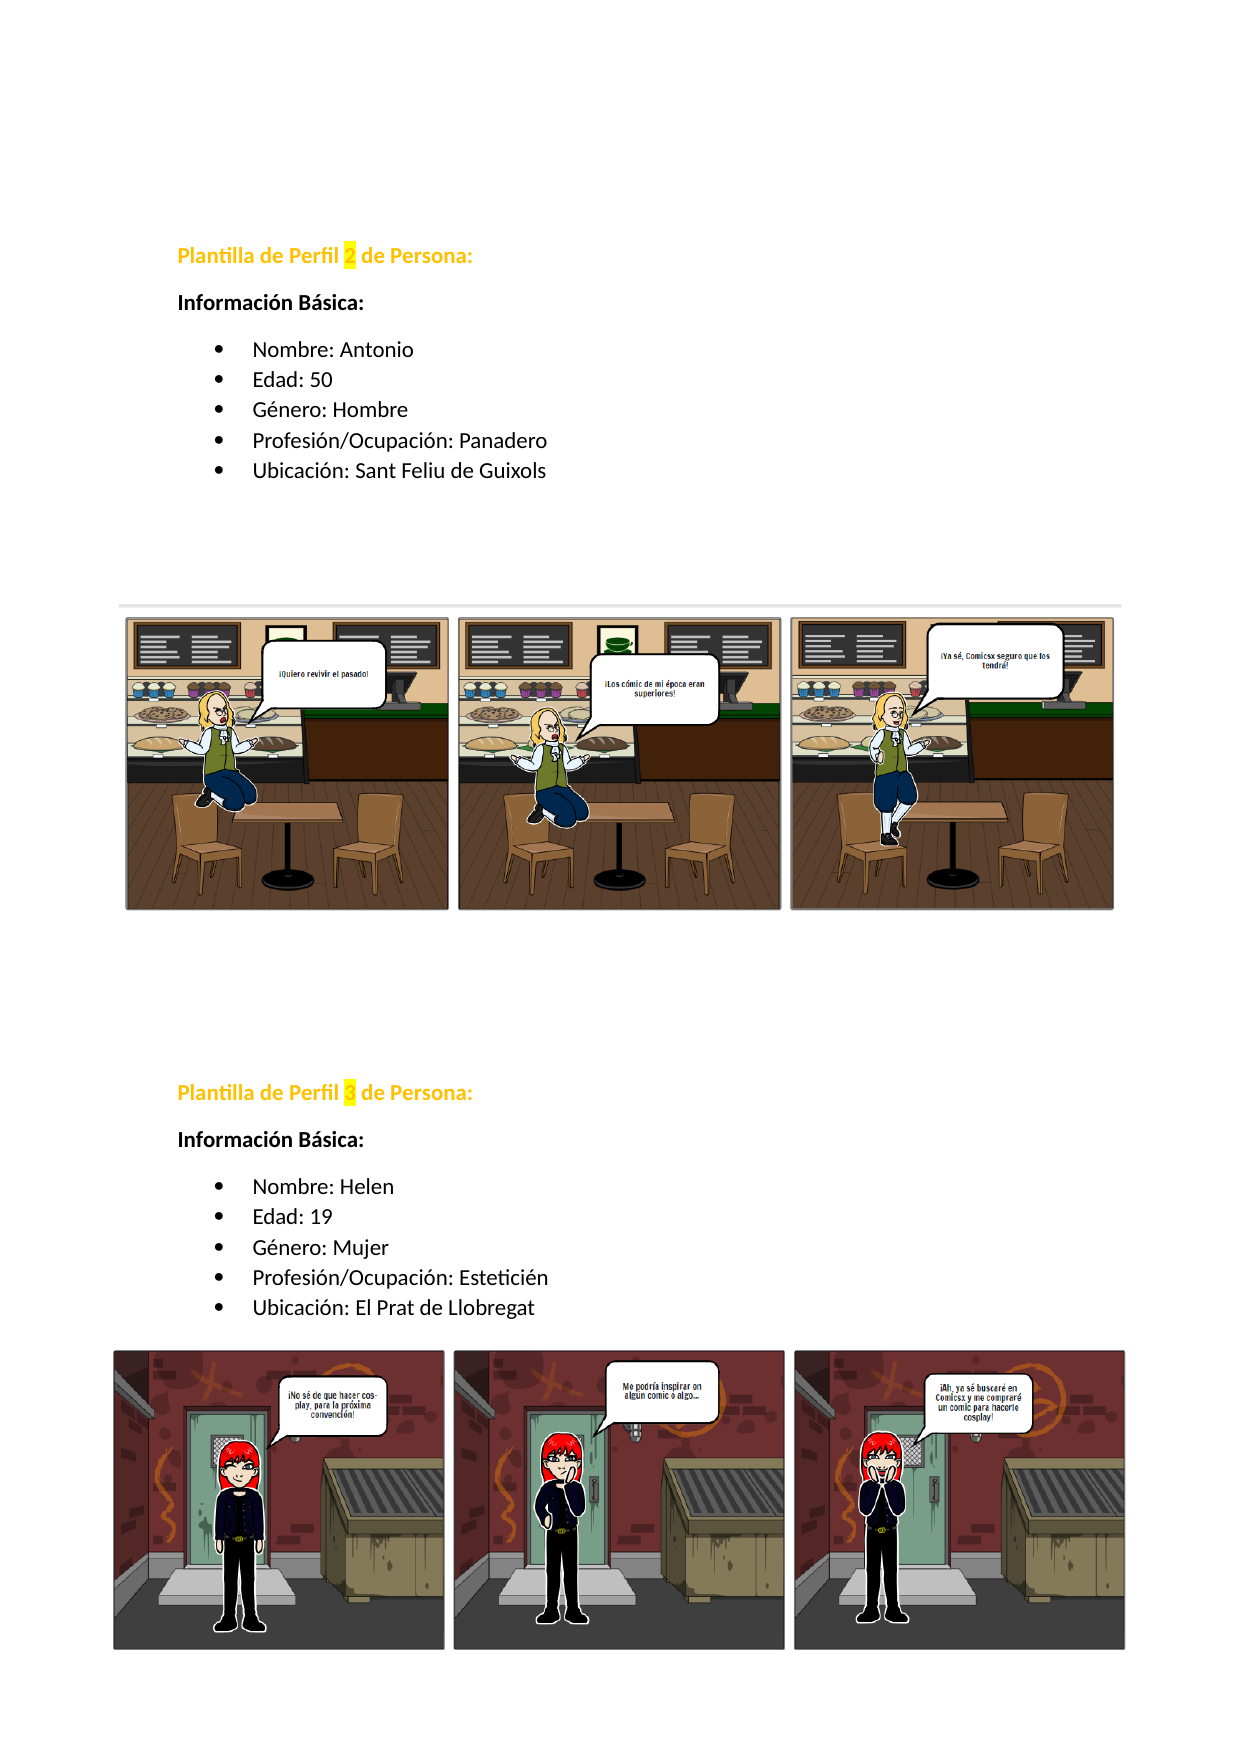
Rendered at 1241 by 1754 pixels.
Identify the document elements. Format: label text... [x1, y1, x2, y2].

list Profesión/Ocupación: Panadero [215, 426, 1063, 454]
picture [118, 604, 1122, 917]
list Nombre: Helen [215, 1172, 1063, 1200]
list Género: Mujer [215, 1233, 1063, 1261]
list Nombre: Antonio [215, 335, 1063, 363]
text Plantilla de Perfil 3 de Persona: [177, 1078, 1063, 1106]
list Género: Hombre [215, 396, 1063, 423]
text Plantilla de Perfil 2 de Persona: [356, 241, 1063, 269]
list Edad: 50 [215, 365, 1063, 393]
text Plantilla de Perfil 2 de Persona: [177, 241, 344, 269]
text Información Básica: [177, 1125, 1063, 1153]
list Edad: 19 [215, 1202, 1063, 1230]
text Información Básica: [177, 288, 1063, 316]
list Profesión/Ocupación: Esteticién [215, 1263, 1063, 1291]
list Ubicación: El Prat de Llobregat [215, 1293, 1063, 1321]
list Ubicación: Sant Feliu de Guixols [215, 456, 1063, 484]
picture [104, 1344, 1136, 1656]
